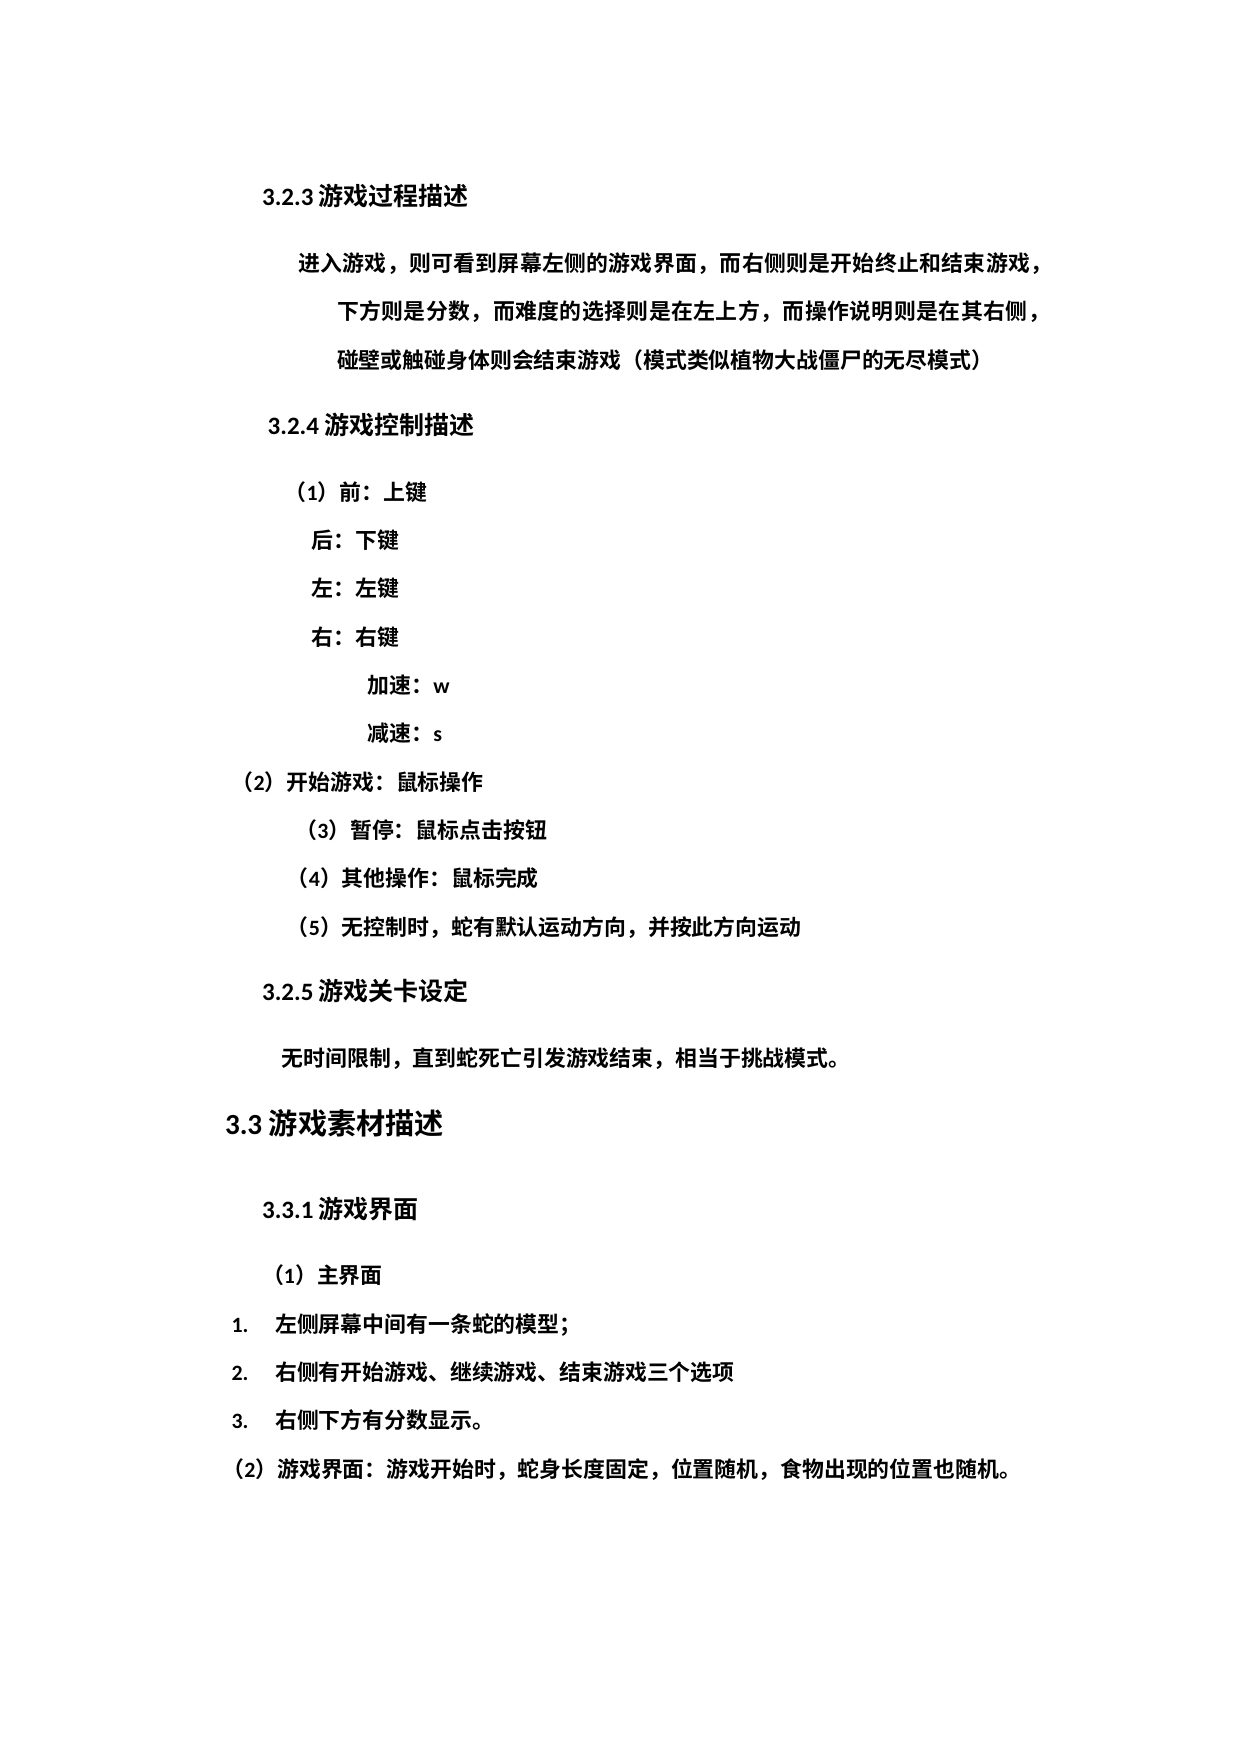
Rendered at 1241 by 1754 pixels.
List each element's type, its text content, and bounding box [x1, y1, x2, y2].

list 开始游戏：鼠标操作 [187, 764, 1053, 797]
text （4）其他操作：鼠标完成 [262, 861, 1053, 893]
text 3.3.1游戏界面 [262, 1175, 1053, 1240]
list 左侧屏幕中间有一条蛇的模型； [187, 1306, 1053, 1339]
text 加速：w [262, 667, 1053, 700]
list 右侧有开始游戏、继续游戏、结束游戏三个选项 [187, 1355, 1053, 1387]
text （1）主界面 [262, 1258, 1053, 1291]
text （3）暂停：鼠标点击按钮 [187, 812, 1053, 845]
text 3.3 游戏素材描述 [225, 1089, 1053, 1154]
text 右：右键 [262, 619, 1053, 652]
text 3.2.3游戏过程描述 [262, 162, 1053, 227]
text 3.2.4游戏控制描述 [262, 391, 1053, 456]
text 3.2.5游戏关卡设定 [262, 957, 1053, 1022]
text （2）游戏界面：游戏开始时，蛇身长度固定，位置随机，食物出现的位置也随机。 [187, 1451, 1053, 1484]
text （1）前：上键 [262, 474, 1053, 507]
text 后：下键 [262, 522, 1053, 555]
text 左：左键 [262, 571, 1053, 603]
text 无时间限制，直到蛇死亡引发游戏结束，相当于挑战模式。 [262, 1041, 1053, 1073]
list 右侧下方有分数显示。 [187, 1403, 1053, 1436]
text 进入游戏，则可看到屏幕左侧的游戏界面，而右侧则是开始终止和结束游戏，下方则是分数，而难度的选择则是在左上方，而操作说明则是在其右侧，碰壁或触碰身体则会结束游戏（模式类似植物大战僵尸的无尽模式） [262, 245, 1053, 375]
text （5）无控制时，蛇有默认运动方向，并按此方向运动 [262, 909, 1053, 942]
text 减速：s [262, 716, 1053, 748]
